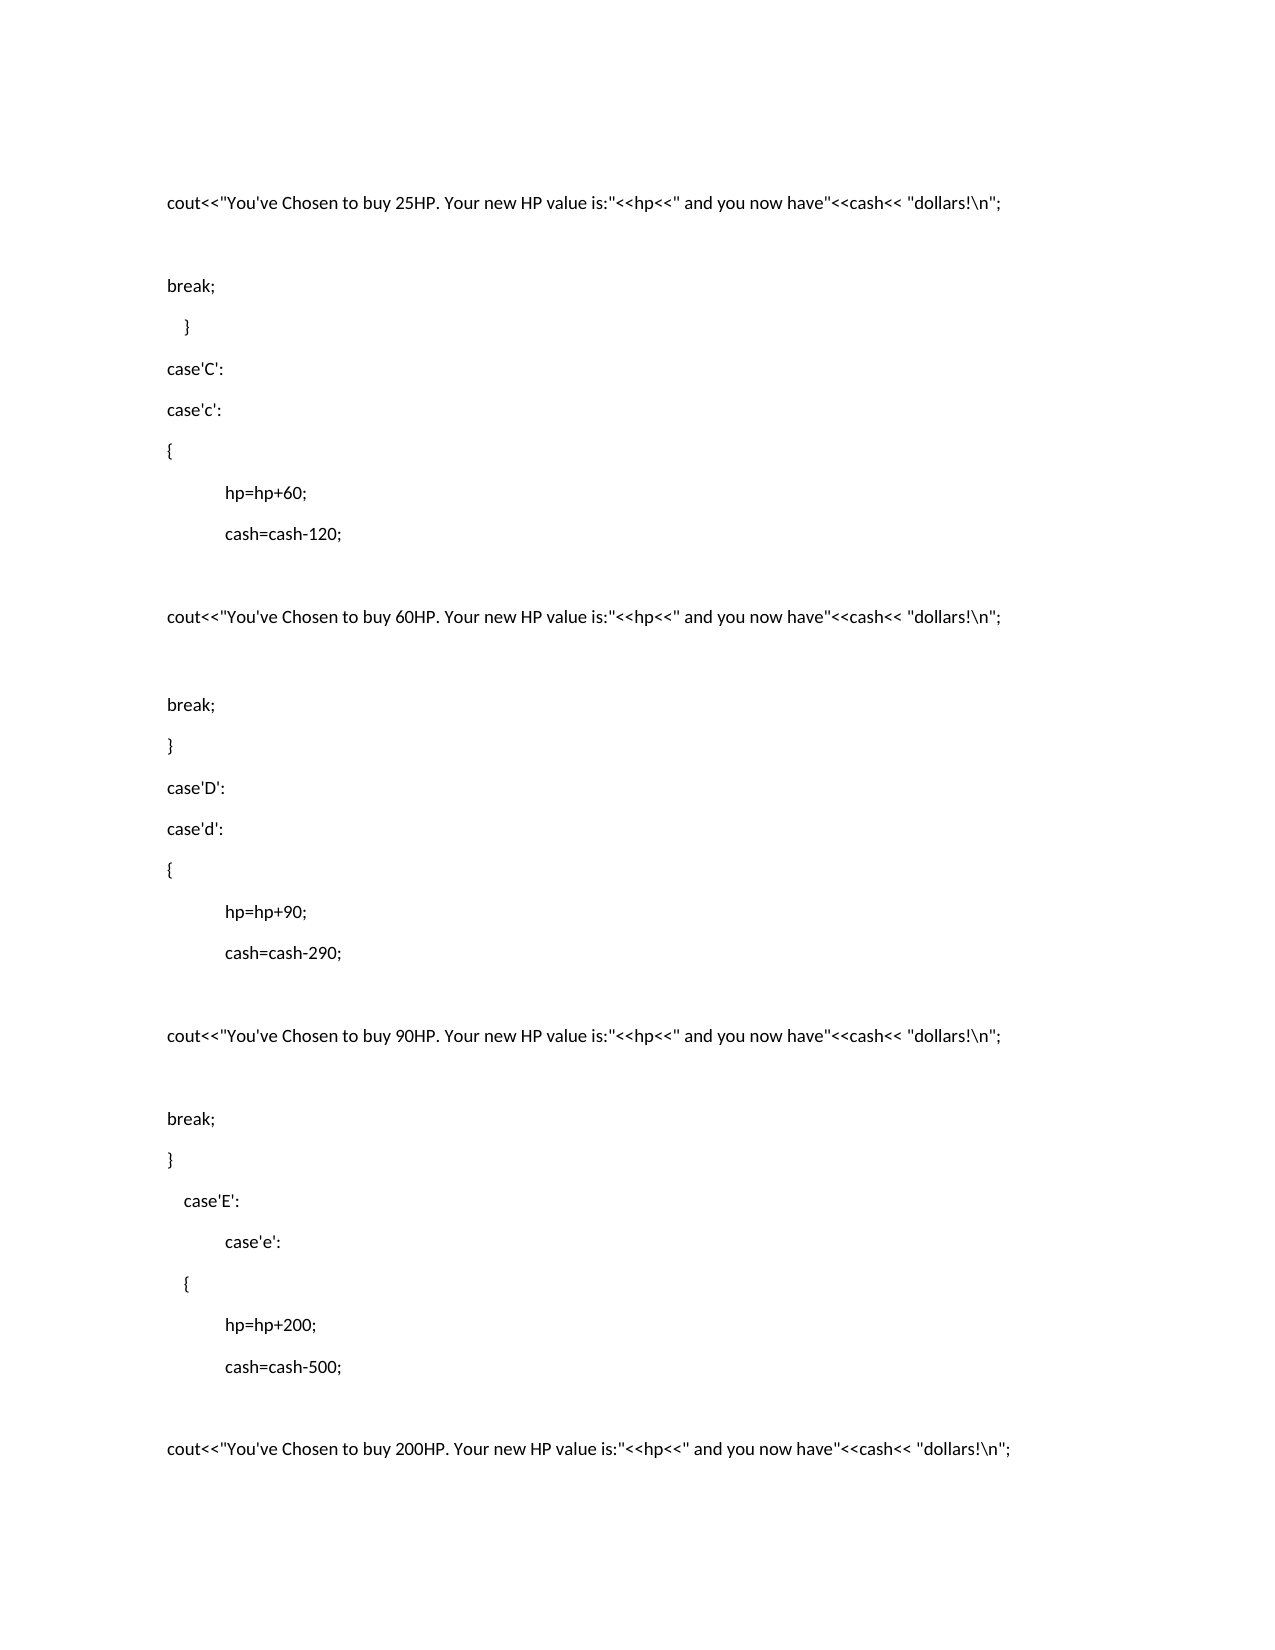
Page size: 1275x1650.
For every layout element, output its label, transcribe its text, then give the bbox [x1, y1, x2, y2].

text case'E': [150, 1189, 1125, 1212]
text cout<<"You've Chosen to buy 25HP. Your new HP value is:"<<hp<<" and you now have"<<cash<< "dollars!\n"; [150, 191, 1125, 214]
text cout<<"You've Chosen to buy 90HP. Your new HP value is:"<<hp<<" and you now have"<<cash<< "dollars!\n"; [150, 1024, 1125, 1047]
text case'd': [150, 817, 1125, 840]
text case'c': [150, 398, 1125, 421]
text cout<<"You've Chosen to buy 60HP. Your new HP value is:"<<hp<<" and you now have"<<cash<< "dollars!\n"; [150, 605, 1125, 628]
text hp=hp+200; [150, 1313, 1125, 1336]
text } [150, 1148, 1125, 1171]
text case'D': [150, 776, 1125, 799]
text break; [150, 274, 1125, 297]
text { [150, 439, 1125, 462]
text cash=cash-290; [150, 941, 1125, 964]
text break; [150, 693, 1125, 716]
text hp=hp+90; [150, 900, 1125, 923]
text hp=hp+60; [150, 481, 1125, 504]
text case'e': [150, 1231, 1125, 1254]
text case'C': [150, 357, 1125, 380]
text cash=cash-120; [150, 522, 1125, 545]
text { [150, 858, 1125, 881]
text break; [150, 1107, 1125, 1129]
text } [150, 734, 1125, 757]
text cash=cash-500; [150, 1355, 1125, 1378]
text } [150, 315, 1125, 338]
text cout<<"You've Chosen to buy 200HP. Your new HP value is:"<<hp<<" and you now have"<<cash<< "dollars!\n"; [150, 1437, 1125, 1460]
text { [150, 1272, 1125, 1295]
